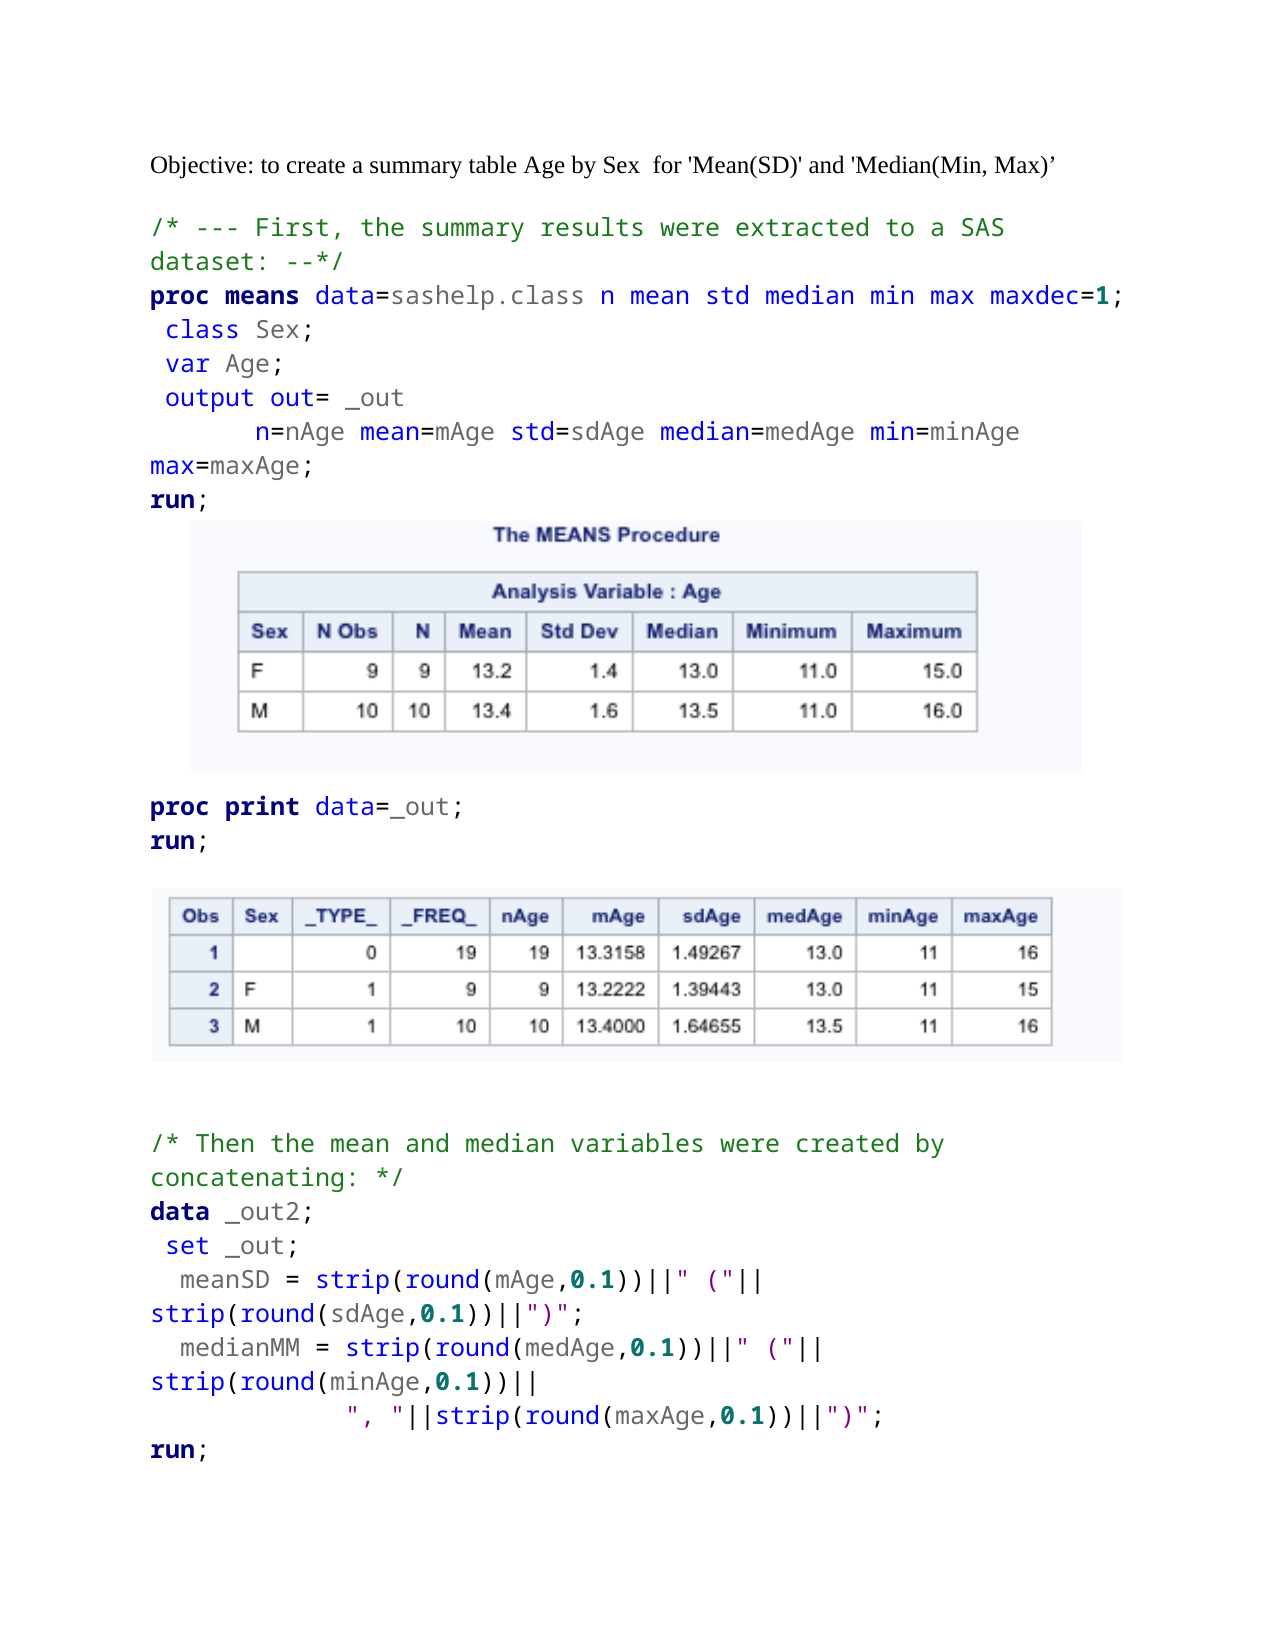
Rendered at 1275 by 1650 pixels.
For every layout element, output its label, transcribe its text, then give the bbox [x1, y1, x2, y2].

picture [190, 515, 1083, 773]
text n=nAge mean=mAge std=sdAge median=medAge min=minAge max=maxAge; [150, 414, 1125, 482]
text run; [150, 482, 1125, 516]
text output out= _out [150, 379, 1125, 414]
text run; [150, 1432, 1125, 1466]
text proc print data=_out; [150, 584, 1125, 822]
text meanSD = strip(round(mAge,0.1))||" ("||strip(round(sdAge,0.1))||")"; [150, 1262, 1125, 1330]
text proc means data=sashelp.class n mean std median min max maxdec=1; [150, 277, 1125, 311]
text run; [150, 822, 1125, 856]
text medianMM = strip(round(medAge,0.1))||" ("||strip(round(minAge,0.1))|| [150, 1330, 1125, 1398]
text ", "||strip(round(maxAge,0.1))||")"; [150, 1398, 1125, 1432]
text class Sex; [150, 311, 1125, 346]
text /* Then the mean and median variables were created by concatenating: */ [150, 1125, 1125, 1193]
text Objective: to create a summary table Age by Sex for 'Mean(SD)' and 'Median(Min, Max)’ [150, 150, 1125, 179]
text var Age; [150, 346, 1125, 379]
text data _out2; [150, 1193, 1125, 1228]
picture [151, 888, 1122, 1062]
text set _out; [150, 1228, 1125, 1262]
text /* --- First, the summary results were extracted to a SAS dataset: --*/ [150, 209, 1125, 277]
